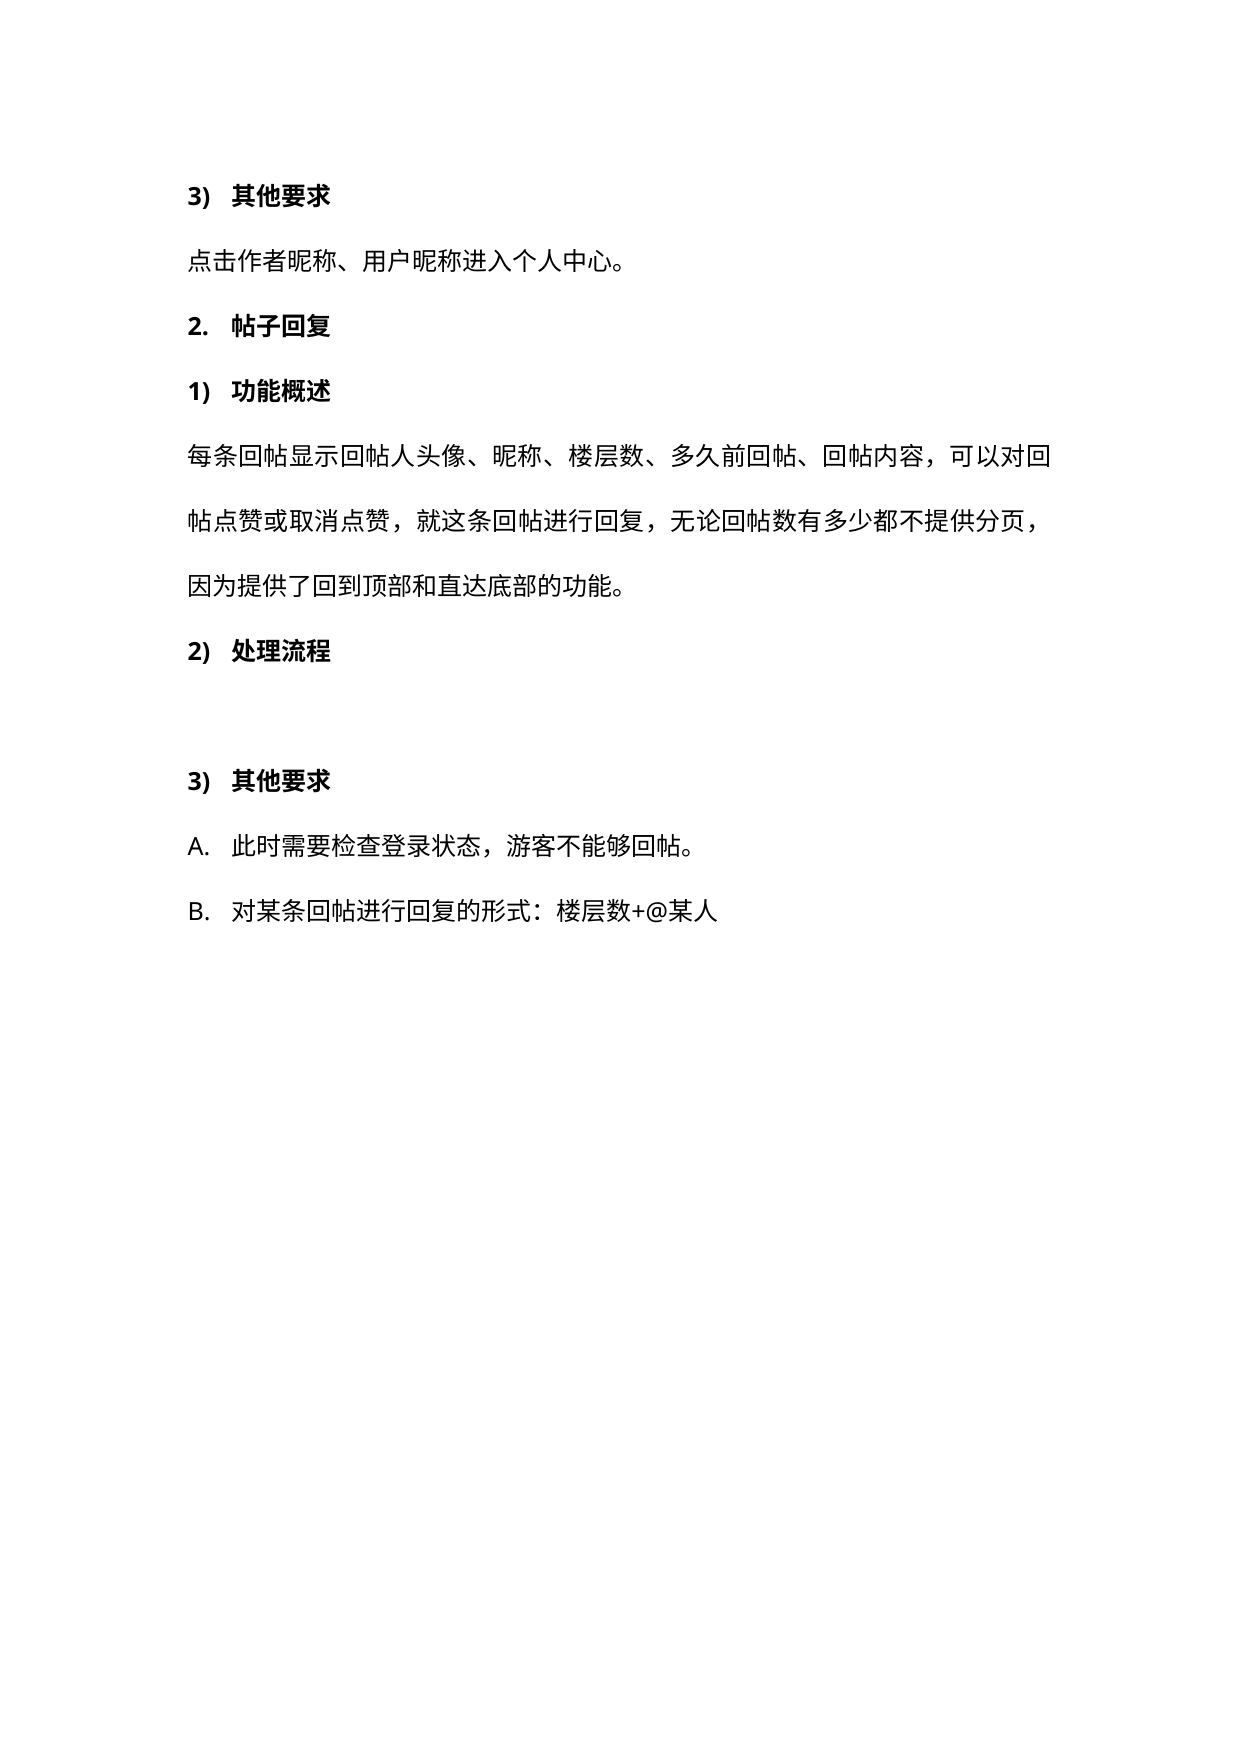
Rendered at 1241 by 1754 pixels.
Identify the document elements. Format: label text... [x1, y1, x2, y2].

list 处理流程 [187, 617, 1053, 682]
list 帖子回复 [187, 292, 1053, 357]
text 每条回帖显示回帖人头像、昵称、楼层数、多久前回帖、回帖内容，可以对回帖点赞或取消点赞，就这条回帖进行回复，无论回帖数有多少都不提供分页，因为提供了回到顶部和直达底部的功能。 [187, 422, 1053, 617]
list 功能概述 [187, 357, 1053, 422]
list 其他要求 [187, 747, 1053, 812]
text 点击作者昵称、用户昵称进入个人中心。 [187, 227, 1053, 292]
list 其他要求 [187, 162, 1053, 227]
list 此时需要检查登录状态，游客不能够回帖。 [187, 812, 1053, 877]
list 对某条回帖进行回复的形式：楼层数+@某人 [187, 877, 1053, 942]
